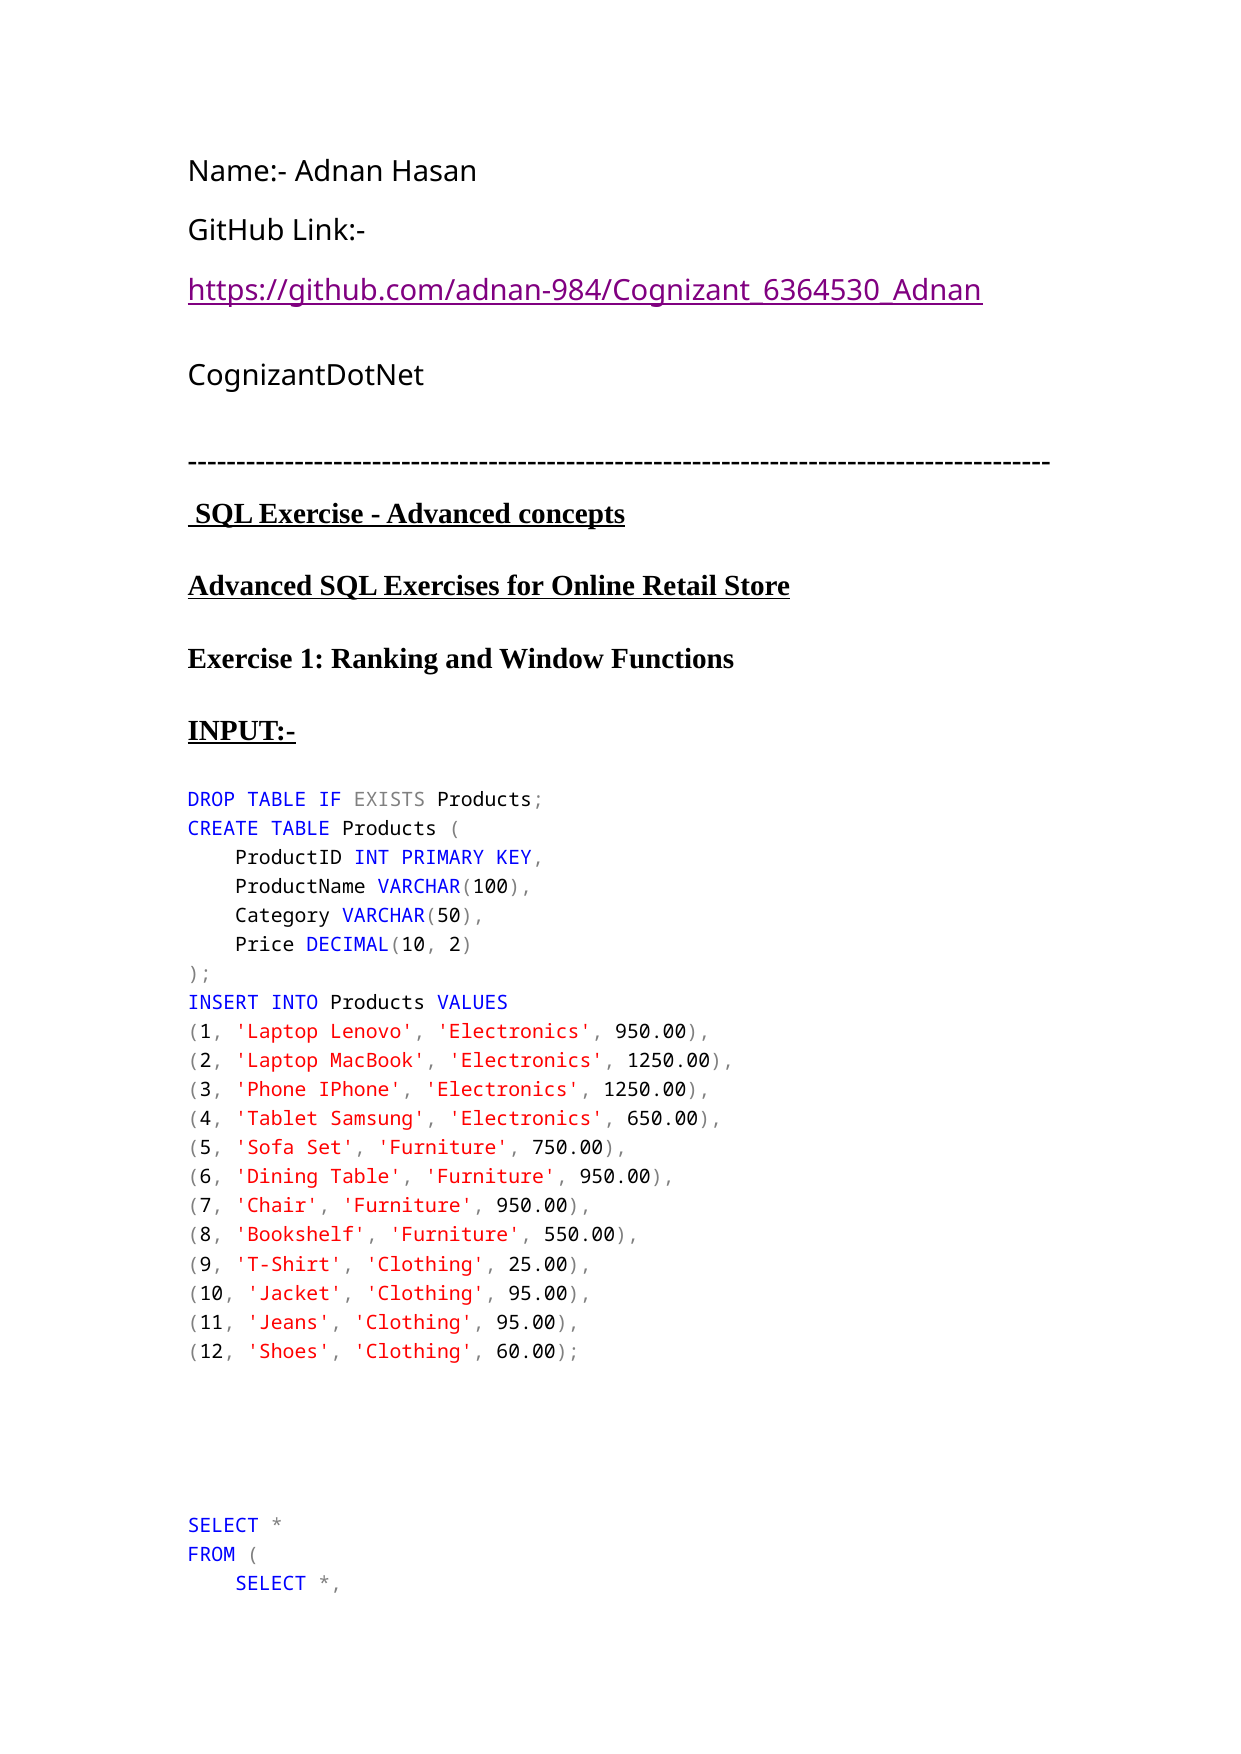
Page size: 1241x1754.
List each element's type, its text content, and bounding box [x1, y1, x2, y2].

text ); [187, 959, 1053, 986]
text (4, 'Tablet Samsung', 'Electronics', 650.00), [187, 1104, 1053, 1131]
text https://github.com/adnan-984/Cognizant_6364530_Adnan CognizantDotNet [187, 269, 1053, 424]
text (8, 'Bookshelf', 'Furniture', 550.00), [187, 1221, 1053, 1248]
text Category VARCHAR(50), [187, 901, 1053, 928]
text SELECT * [187, 1366, 1053, 1538]
text (7, 'Chair', 'Furniture', 950.00), [187, 1192, 1053, 1219]
text SQL Exercise - Advanced concepts Advanced SQL Exercises for Online Retail Store Exercise 1: Ranking and Window Functions INPUT:- DROP TABLE IF EXISTS Products; [187, 496, 1053, 812]
text FROM ( [187, 1540, 1053, 1567]
text (2, 'Laptop MacBook', 'Electronics', 1250.00), [187, 1046, 1053, 1073]
text (5, 'Sofa Set', 'Furniture', 750.00), [187, 1133, 1053, 1161]
text (12, 'Shoes', 'Clothing', 60.00); [187, 1337, 1053, 1364]
text CREATE TABLE Products ( [187, 814, 1053, 841]
text Price DECIMAL(10, 2) [187, 930, 1053, 957]
text (3, 'Phone IPhone', 'Electronics', 1250.00), [187, 1075, 1053, 1102]
text (6, 'Dining Table', 'Furniture', 950.00), [187, 1163, 1053, 1189]
text Name:- Adnan Hasan [187, 150, 1053, 190]
text ----------------------------------------------------------------------------------------- [187, 443, 1053, 477]
text ProductName VARCHAR(100), [187, 872, 1053, 899]
text (10, 'Jacket', 'Clothing', 95.00), [187, 1279, 1053, 1306]
text GitHub Link:- [187, 209, 1053, 249]
text (1, 'Laptop Lenovo', 'Electronics', 950.00), [187, 1017, 1053, 1044]
text (11, 'Jeans', 'Clothing', 95.00), [187, 1308, 1053, 1335]
text ProductID INT PRIMARY KEY, [187, 843, 1053, 870]
text SELECT *, [187, 1569, 1053, 1596]
text INSERT INTO Products VALUES [187, 988, 1053, 1015]
text (9, 'T-Shirt', 'Clothing', 25.00), [187, 1250, 1053, 1277]
